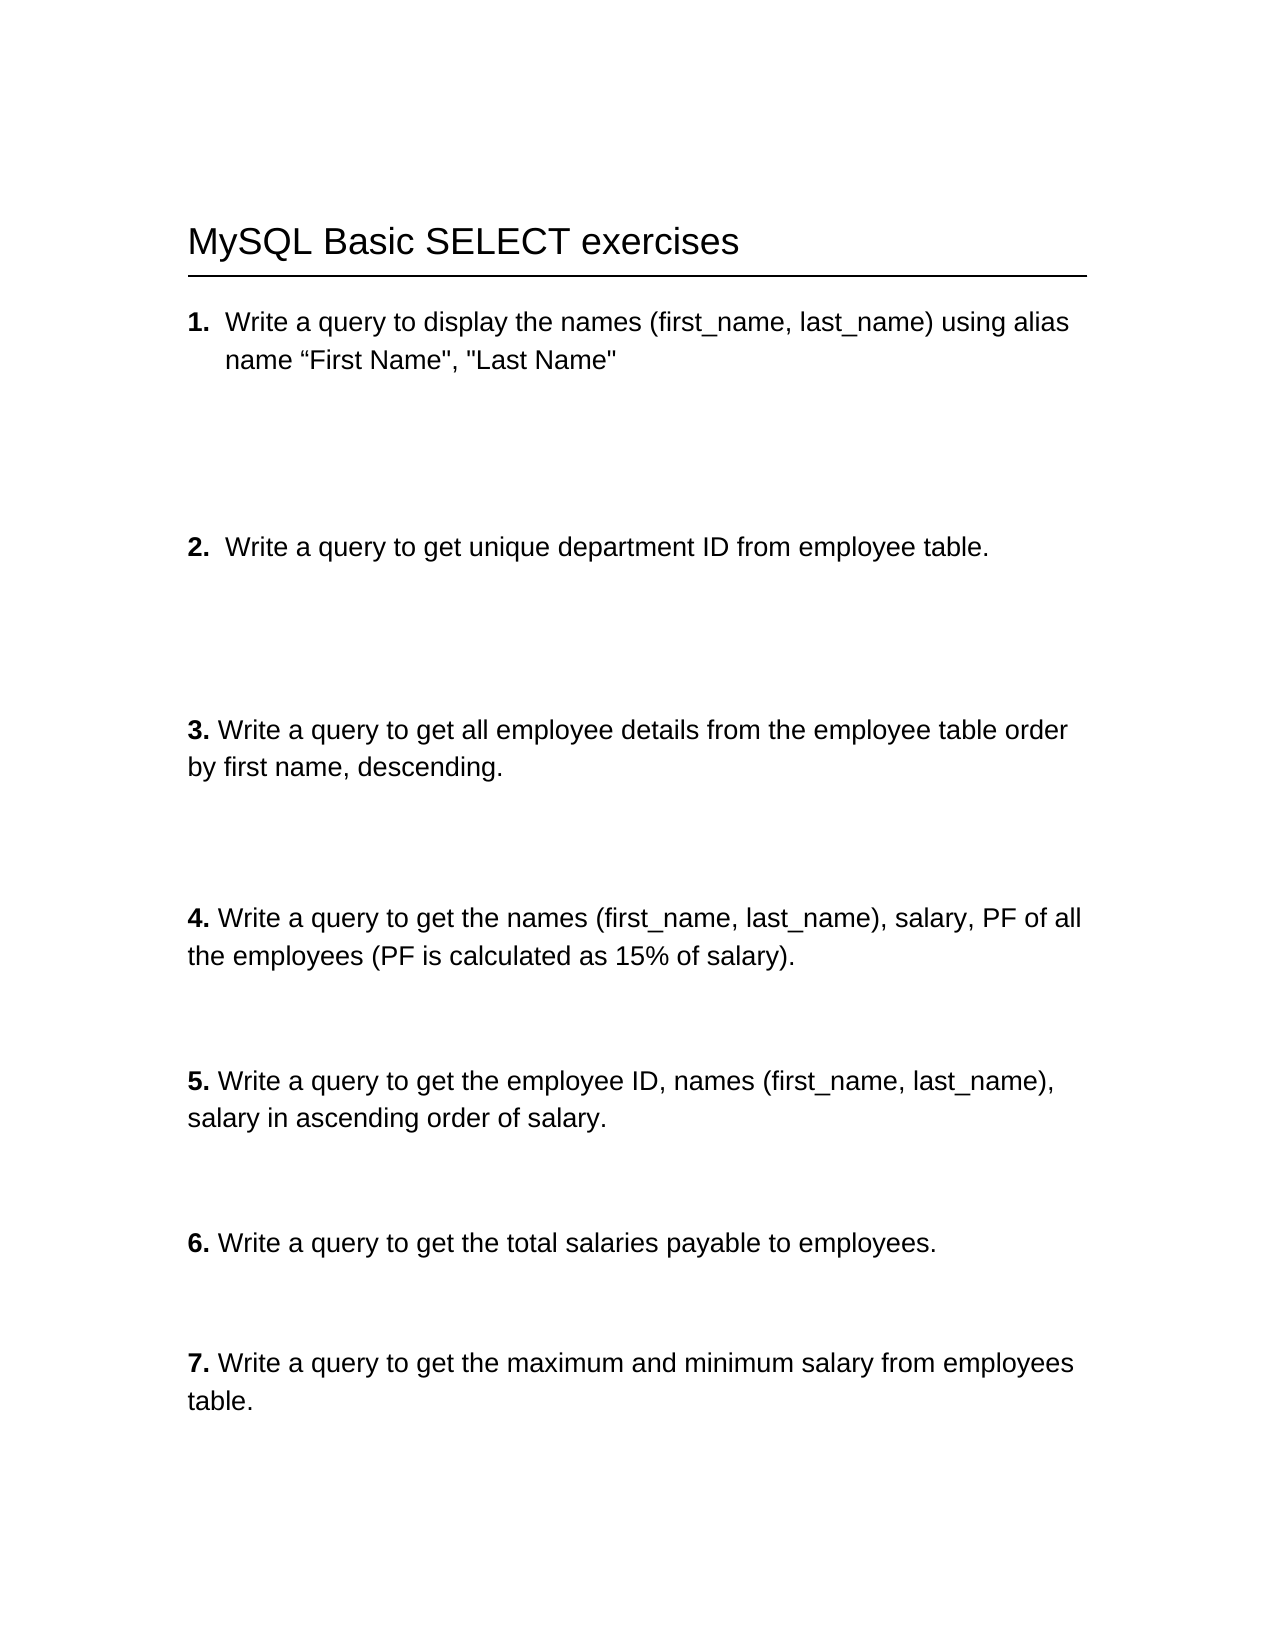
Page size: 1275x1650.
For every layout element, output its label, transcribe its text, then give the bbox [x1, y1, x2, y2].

text 7. Write a query to get the maximum and minimum salary from employees table. [187, 1341, 1087, 1416]
text 6. Write a query to get the total salaries payable to employees. [187, 1221, 1087, 1259]
list Write a query to display the names (first_name, last_name) using alias name “First Name", "Last Name" [187, 300, 1087, 375]
text 5. Write a query to get the employee ID, names (first_name, last_name), salary in ascending order of salary. [187, 1059, 1087, 1134]
text 3. Write a query to get all employee details from the employee table order by first name, descending. [187, 707, 1087, 782]
text 4. Write a query to get the names (first_name, last_name), salary, PF of all the employees (PF is calculated as 15% of salary). [187, 896, 1087, 971]
text MySQL Basic SELECT exercises [187, 187, 1087, 277]
list Write a query to get unique department ID from employee table. [187, 525, 1087, 562]
